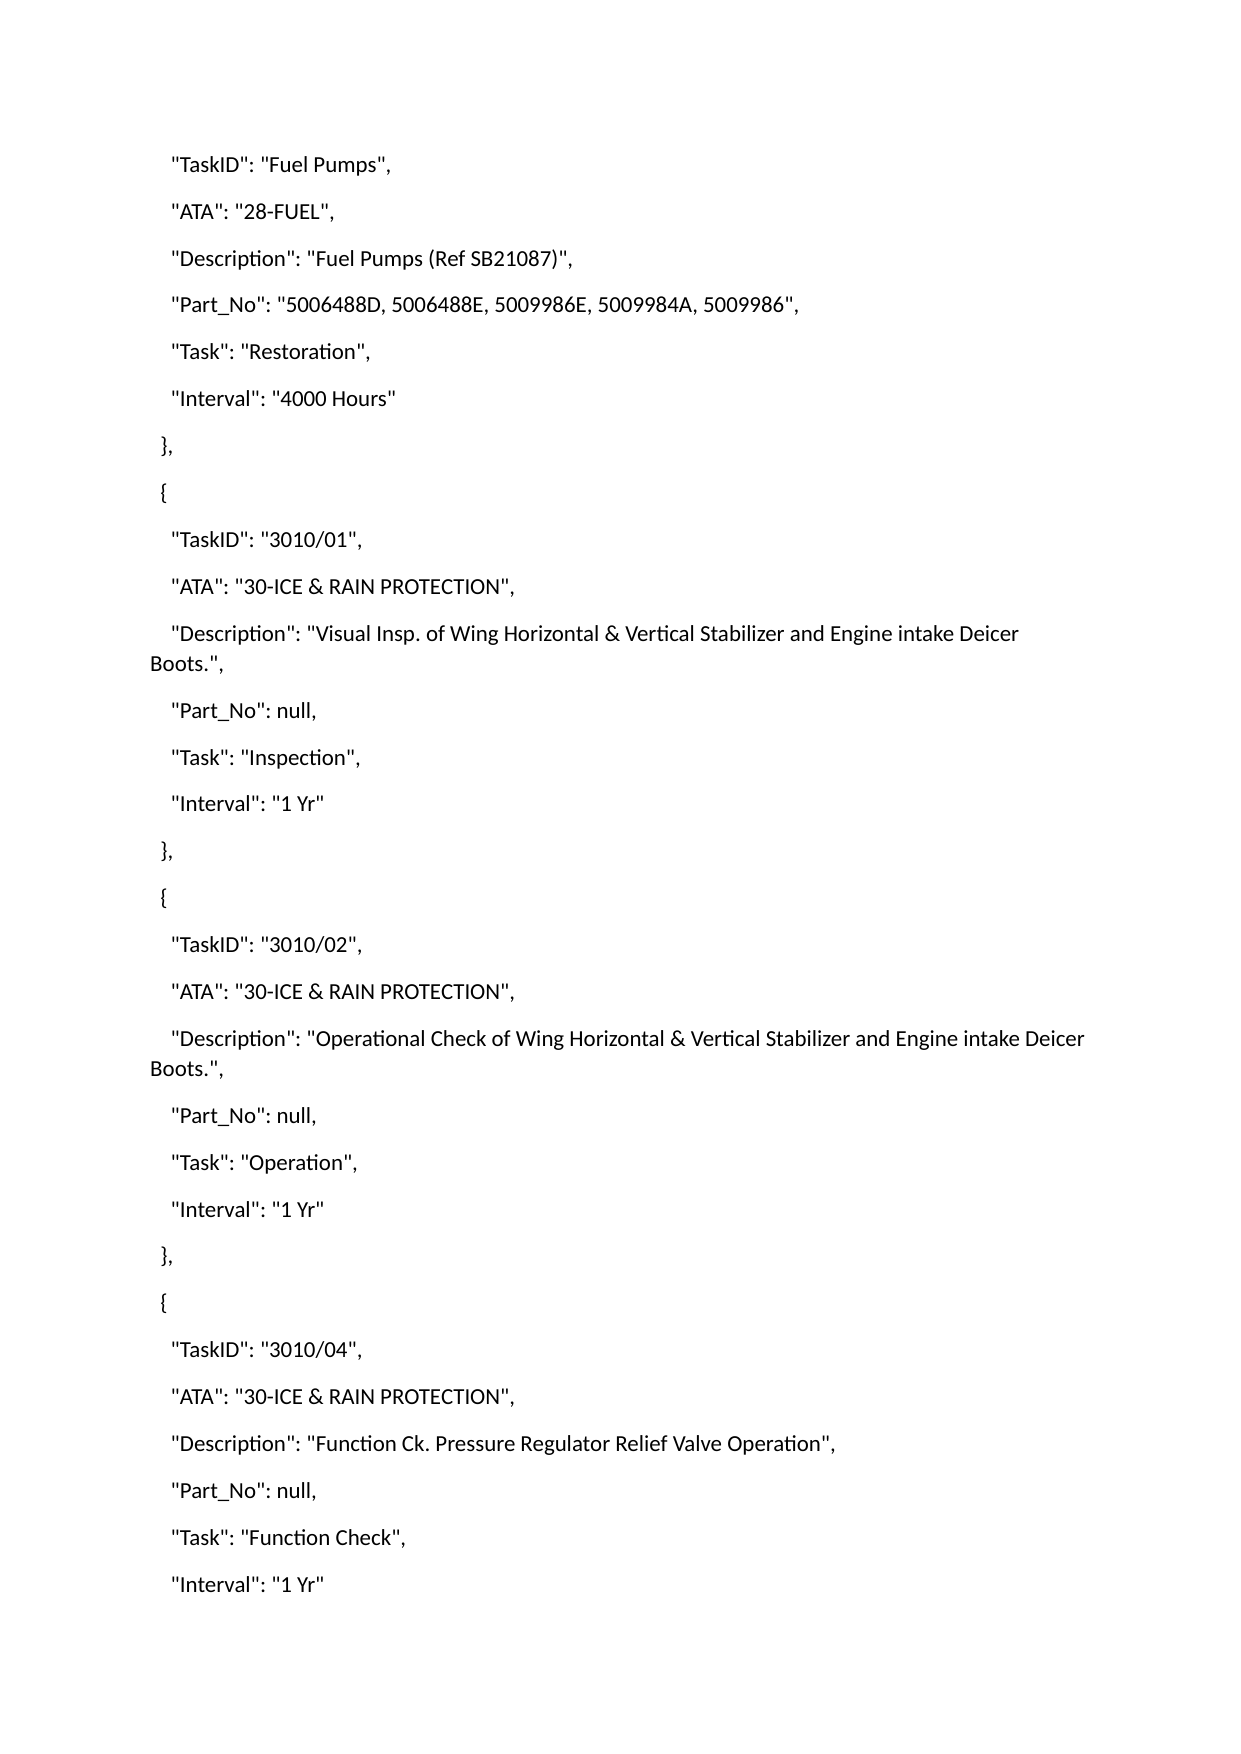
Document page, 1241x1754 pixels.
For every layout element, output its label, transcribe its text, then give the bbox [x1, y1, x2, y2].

text "ATA": "30-ICE & RAIN PROTECTION", [150, 977, 1090, 1005]
text "Part_No": "5006488D, 5006488E, 5009986E, 5009984A, 5009986", [150, 291, 1090, 319]
text "Description": "Fuel Pumps (Ref SB21087)", [150, 244, 1090, 272]
text "Part_No": null, [150, 1476, 1090, 1504]
text }, [150, 431, 1090, 459]
text "TaskID": "3010/02", [150, 930, 1090, 958]
text "ATA": "30-ICE & RAIN PROTECTION", [150, 572, 1090, 600]
text "Description": "Operational Check of Wing Horizontal & Vertical Stabilizer and Engine intake Deicer Boots.", [150, 1024, 1090, 1082]
text "Part_No": null, [150, 1101, 1090, 1129]
text "Part_No": null, [150, 696, 1090, 724]
text { [150, 1288, 1090, 1317]
text "Interval": "1 Yr" [150, 789, 1090, 818]
text { [150, 883, 1090, 911]
text "Task": "Restoration", [150, 337, 1090, 366]
text }, [150, 1242, 1090, 1270]
text "Task": "Inspection", [150, 743, 1090, 771]
text "TaskID": "3010/04", [150, 1335, 1090, 1363]
text "Task": "Operation", [150, 1148, 1090, 1176]
text { [150, 478, 1090, 506]
text "Task": "Function Check", [150, 1523, 1090, 1551]
text "Interval": "1 Yr" [150, 1195, 1090, 1223]
text }, [150, 836, 1090, 864]
text "Interval": "4000 Hours" [150, 384, 1090, 412]
text "TaskID": "Fuel Pumps", [150, 150, 1090, 178]
text "Description": "Function Ck. Pressure Regulator Relief Valve Operation", [150, 1429, 1090, 1457]
text "ATA": "28-FUEL", [150, 197, 1090, 225]
text "TaskID": "3010/01", [150, 525, 1090, 553]
text "ATA": "30-ICE & RAIN PROTECTION", [150, 1382, 1090, 1410]
text "Description": "Visual Insp. of Wing Horizontal & Vertical Stabilizer and Engine intake Deicer Boots.", [150, 619, 1090, 677]
text "Interval": "1 Yr" [150, 1570, 1090, 1598]
